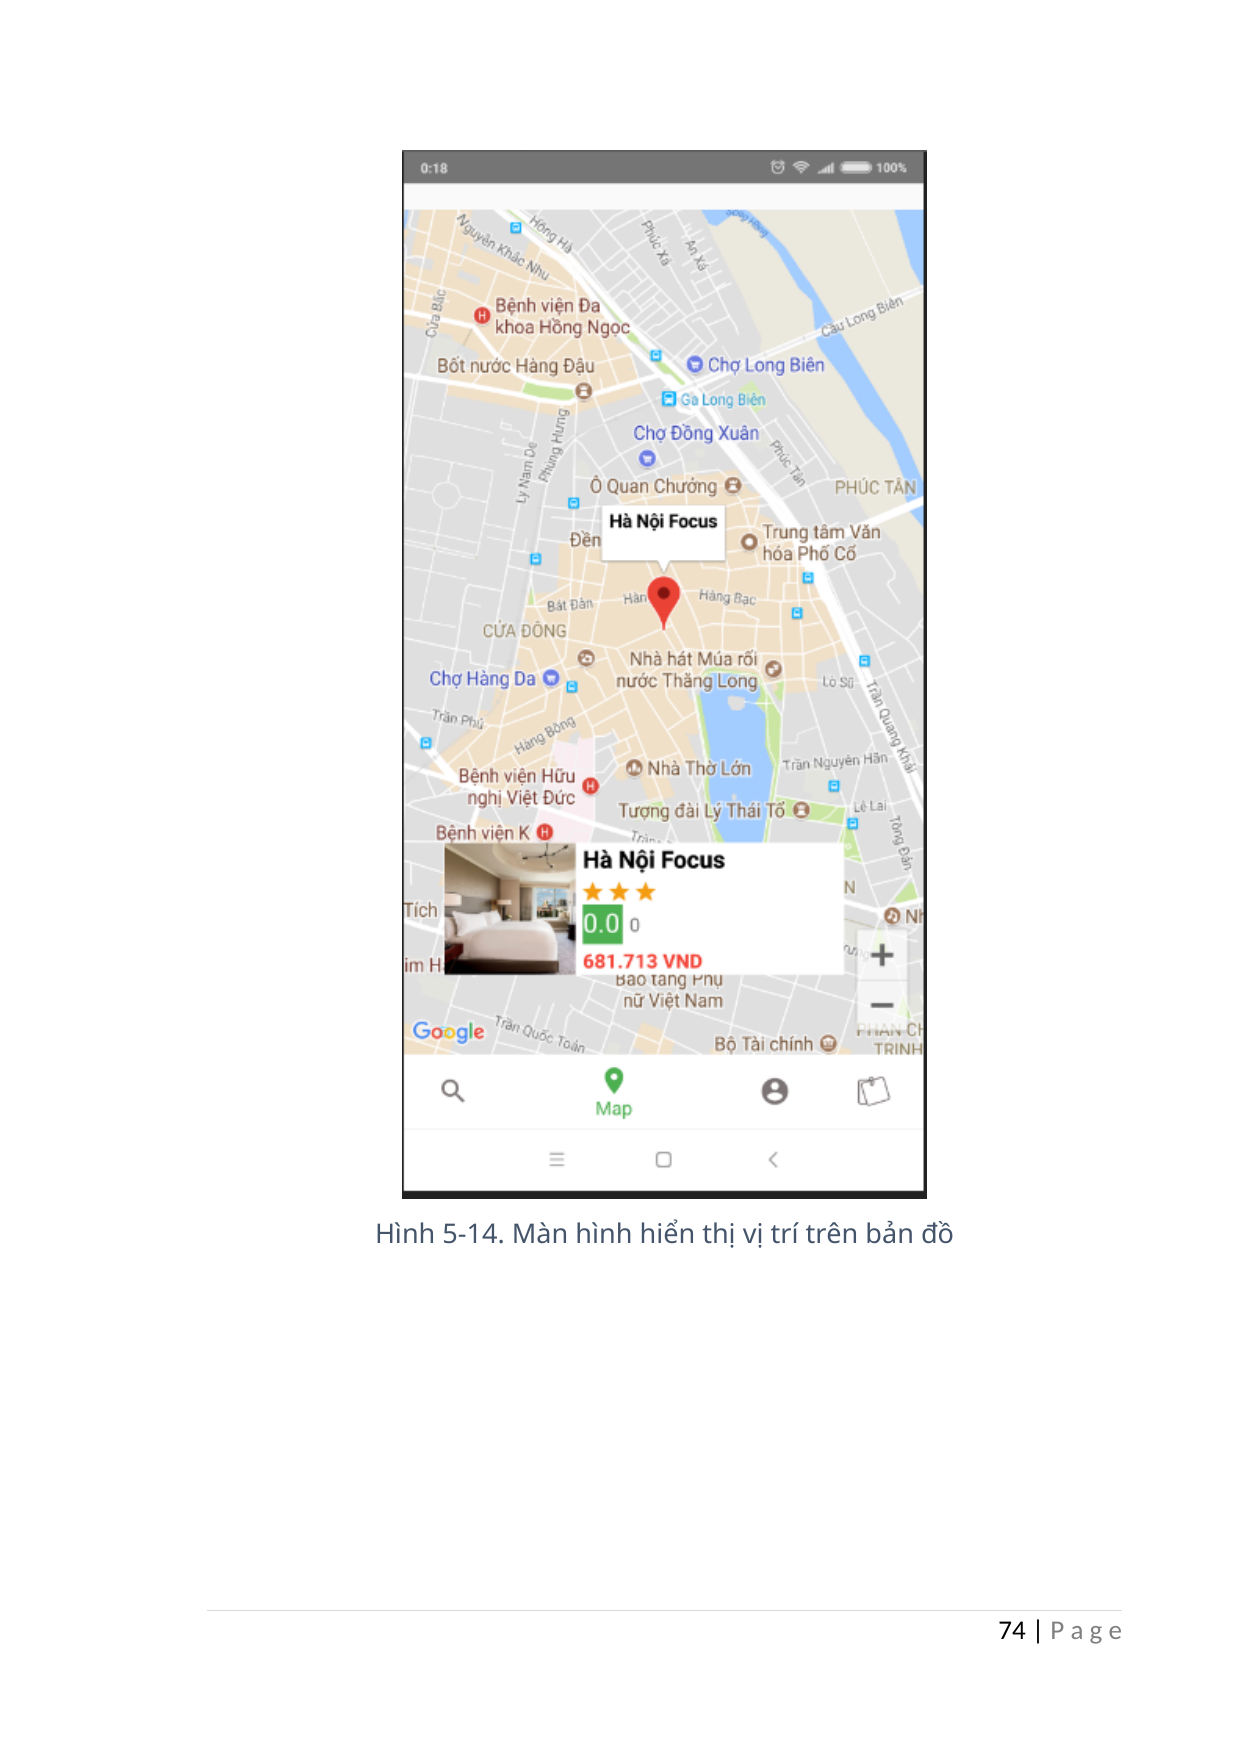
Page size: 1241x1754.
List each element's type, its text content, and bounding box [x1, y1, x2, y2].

picture [402, 150, 927, 1199]
text Hình 5-14. Màn hình hiển thị vị trí trên bản đồ [207, 1215, 1122, 1252]
